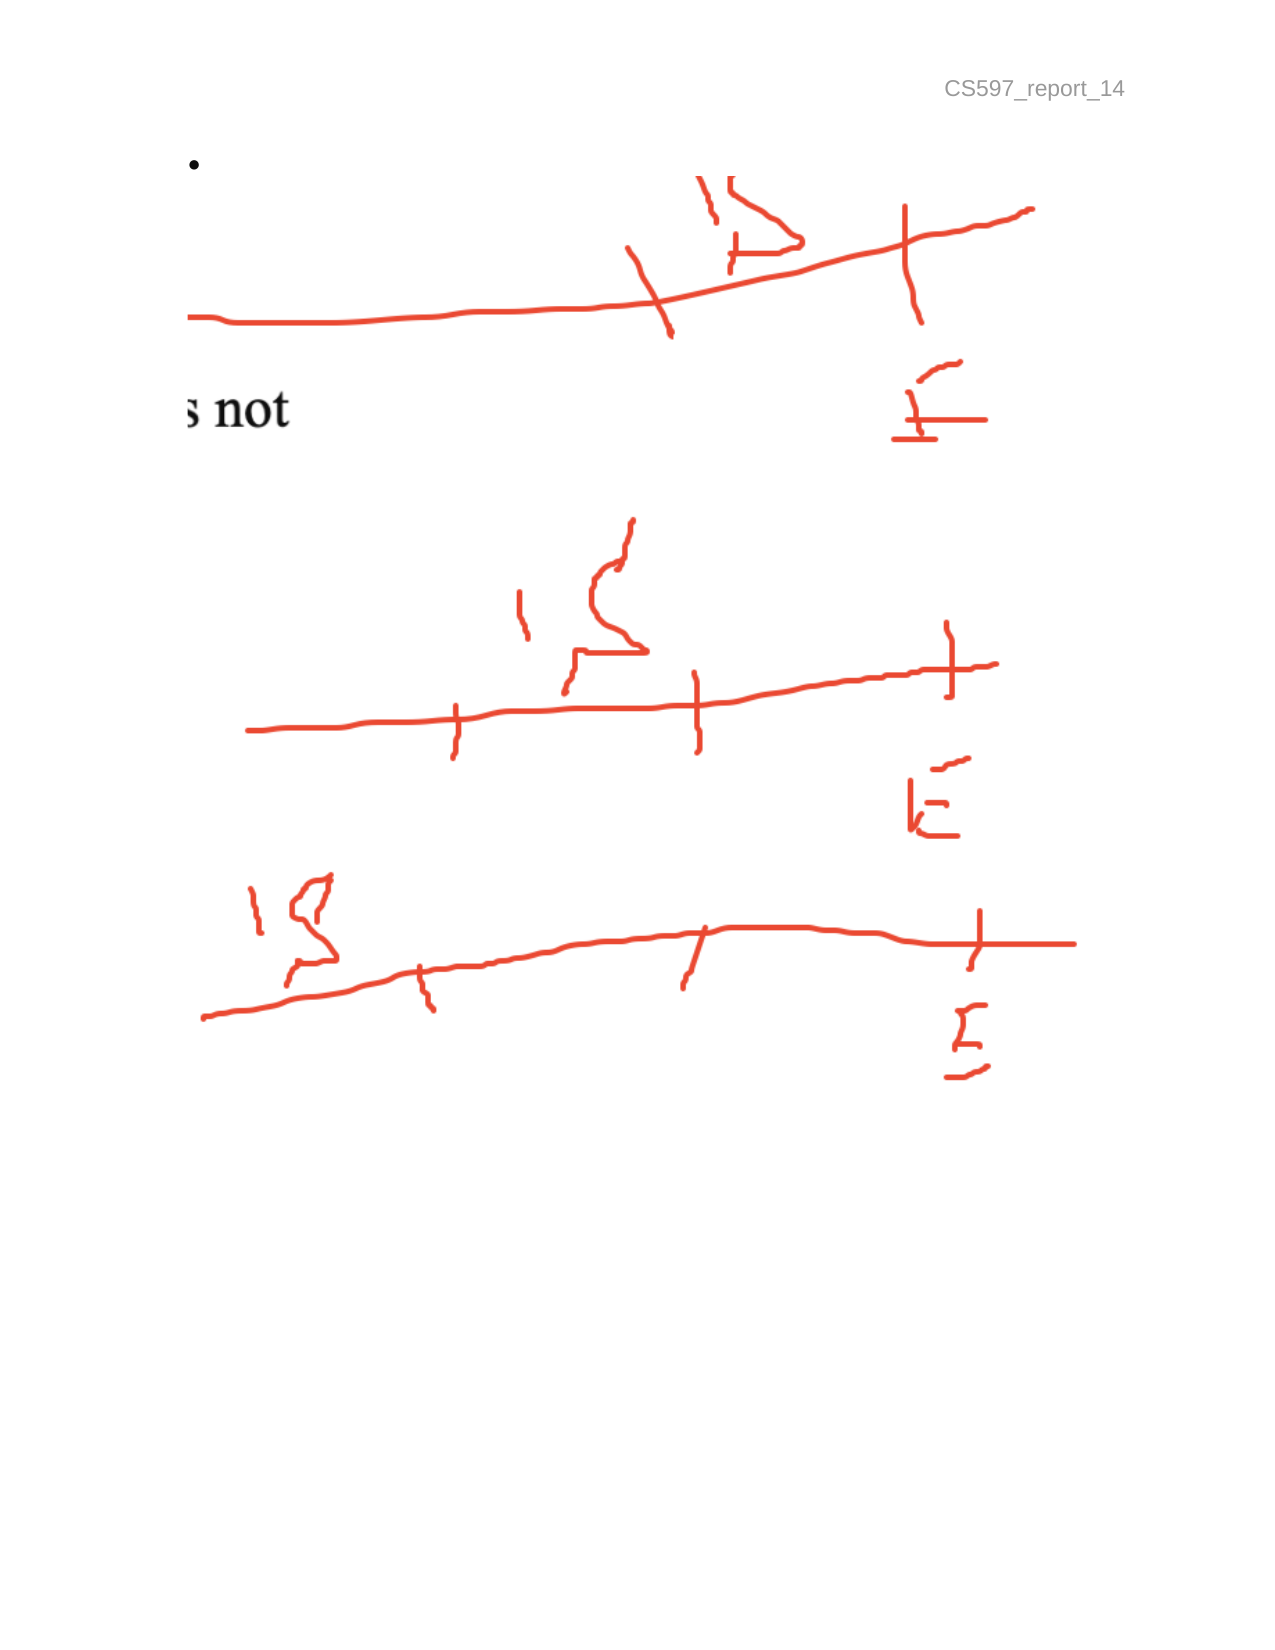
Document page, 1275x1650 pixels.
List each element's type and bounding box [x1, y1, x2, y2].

picture [187, 176, 1163, 1133]
